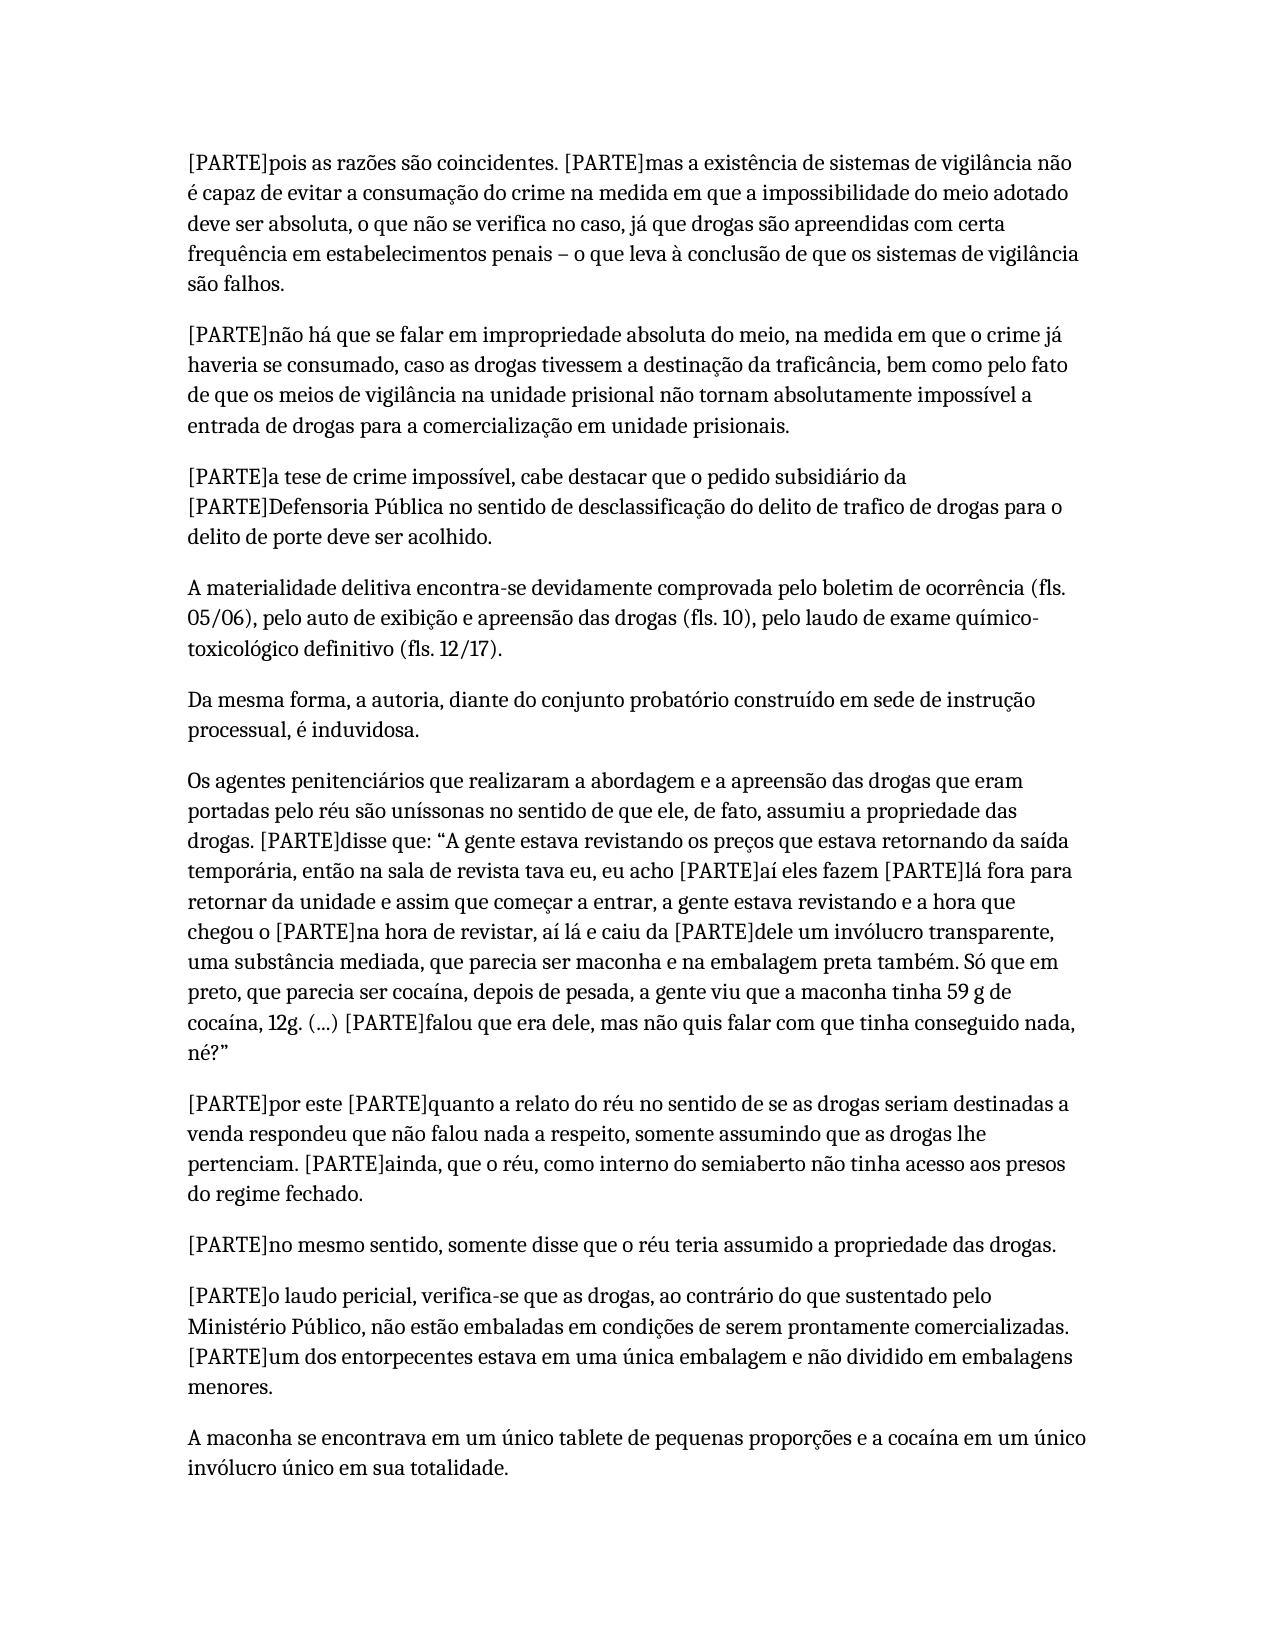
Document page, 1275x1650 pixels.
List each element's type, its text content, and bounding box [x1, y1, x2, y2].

text A maconha se encontrava em um único tablete de pequenas proporções e a cocaína em um único invólucro único em sua totalidade. [187, 1425, 1087, 1482]
text [PARTE]não há que se falar em impropriedade absoluta do meio, na medida em que o crime já haveria se consumado, caso as drogas tivessem a destinação da traficância, bem como pelo fato de que os meios de vigilância na unidade prisional não tornam absolutamente impossível a entrada de drogas para a comercialização em unidade prisionais. [187, 322, 1087, 439]
text [PARTE]o laudo pericial, verifica-se que as drogas, ao contrário do que sustentado pelo Ministério Público, não estão embaladas em condições de serem prontamente comercializadas. [PARTE]um dos entorpecentes estava em uma única embalagem e não dividido em embalagens menores. [187, 1283, 1087, 1400]
text [PARTE]no mesmo sentido, somente disse que o réu teria assumido a propriedade das drogas. [187, 1232, 1087, 1259]
text [PARTE]por este [PARTE]quanto a relato do réu no sentido de se as drogas seriam destinadas a venda respondeu que não falou nada a respeito, somente assumindo que as drogas lhe pertenciam. [PARTE]ainda, que o réu, como interno do semiaberto não tinha acesso aos presos do regime fechado. [187, 1091, 1087, 1208]
text A materialidade delitiva encontra-se devidamente comprovada pelo boletim de ocorrência (fls. 05/06), pelo auto de exibição e apreensão das drogas (fls. 10), pelo laudo de exame químico-toxicológico definitivo (fls. 12/17). [187, 575, 1087, 662]
text [PARTE]pois as razões são coincidentes. [PARTE]mas a existência de sistemas de vigilância não é capaz de evitar a consumação do crime na medida em que a impossibilidade do meio adotado deve ser absoluta, o que não se verifica no caso, já que drogas são apreendidas com certa frequência em estabelecimentos penais – o que leva à conclusão de que os sistemas de vigilância são falhos. [187, 150, 1087, 297]
text Os agentes penitenciários que realizaram a abordagem e a apreensão das drogas que eram portadas pelo réu são uníssonas no sentido de que ele, de fato, assumiu a propriedade das drogas. [PARTE]disse que: “A gente estava revistando os preços que estava retornando da saída temporária, então na sala de revista tava eu, eu acho [PARTE]aí eles fazem [PARTE]lá fora para retornar da unidade e assim que começar a entrar, a gente estava revistando e a hora que chegou o [PARTE]na hora de revistar, aí lá e caiu da [PARTE]dele um invólucro transparente, uma substância mediada, que parecia ser maconha e na embalagem preta também. Só que em preto, que parecia ser cocaína, depois de pesada, a gente viu que a maconha tinha 59 g de cocaína, 12g. (...) [PARTE]falou que era dele, mas não quis falar com que tinha conseguido nada, né?” [187, 768, 1087, 1066]
text [PARTE]a tese de crime impossível, cabe destacar que o pedido subsidiário da [PARTE]Defensoria Pública no sentido de desclassificação do delito de trafico de drogas para o delito de porte deve ser acolhido. [187, 463, 1087, 550]
text Da mesma forma, a autoria, diante do conjunto probatório construído em sede de instrução processual, é induvidosa. [187, 686, 1087, 743]
